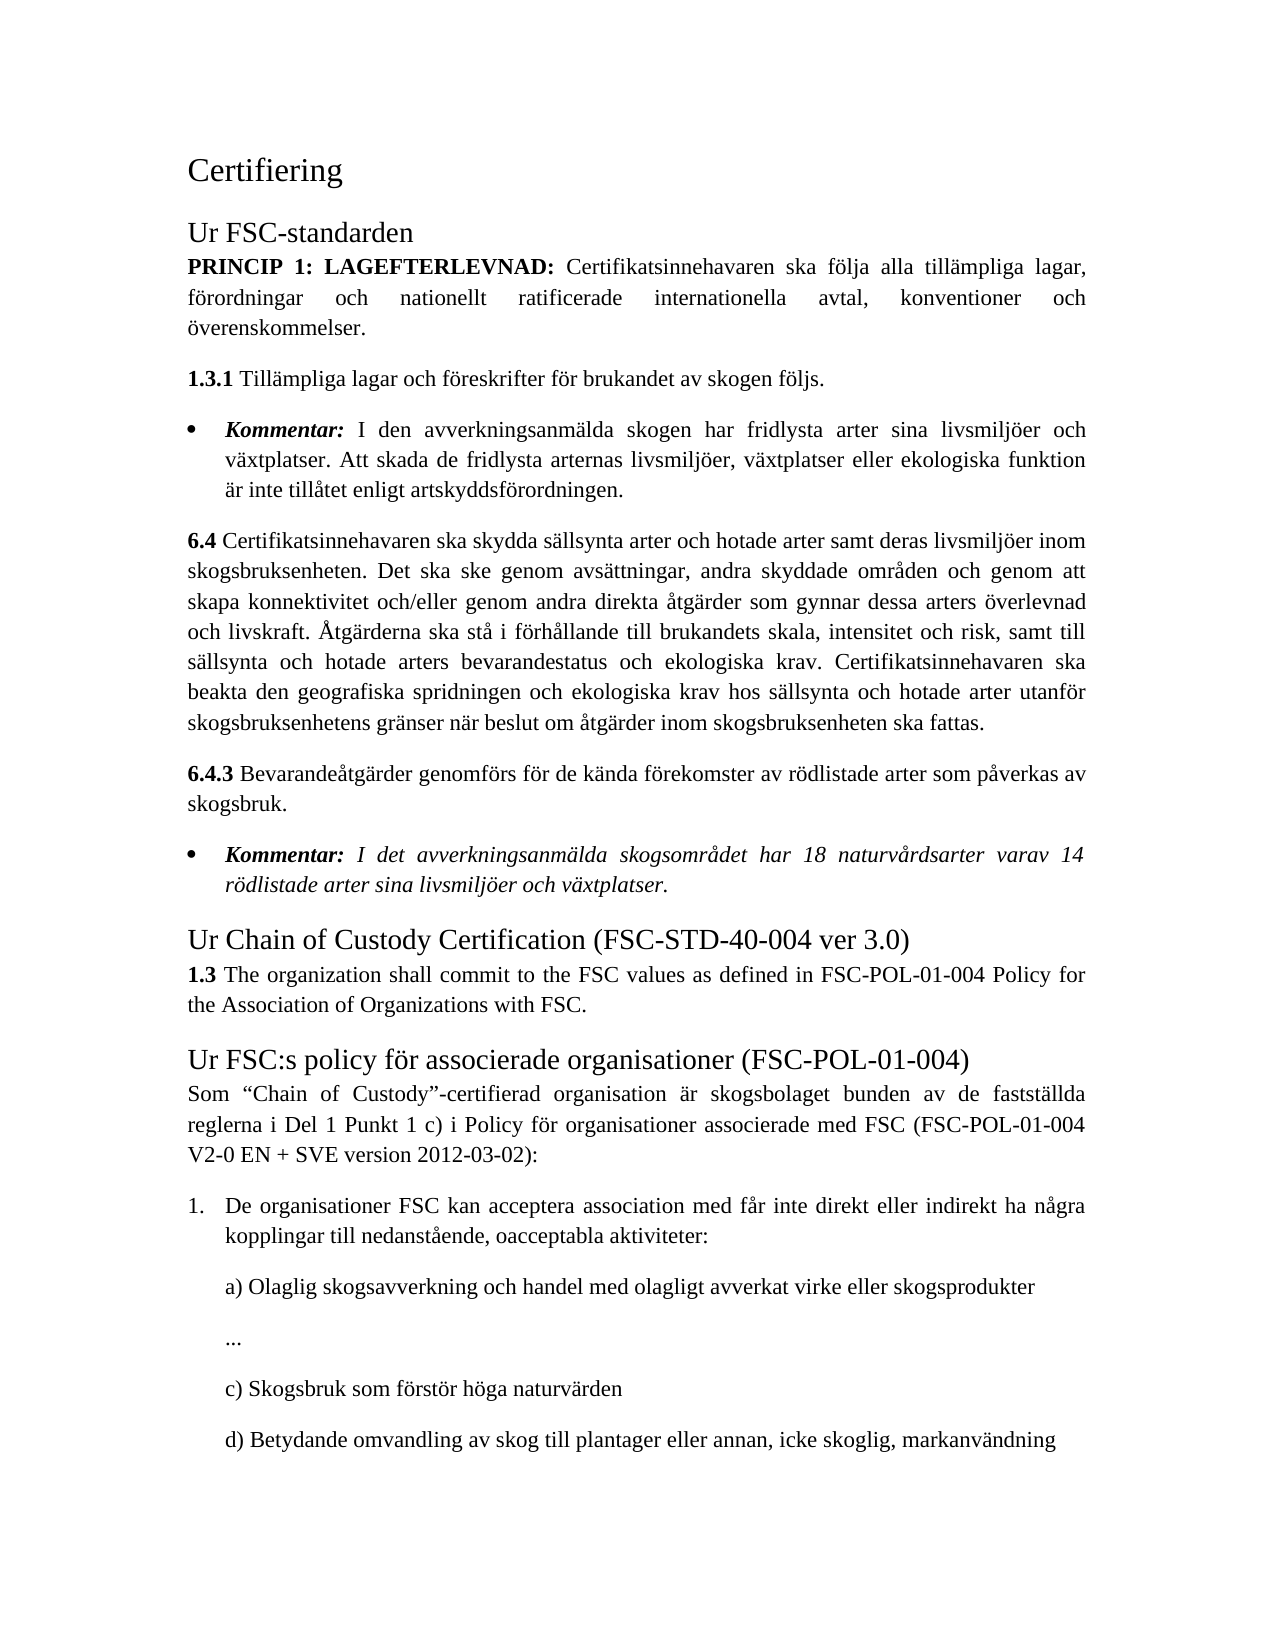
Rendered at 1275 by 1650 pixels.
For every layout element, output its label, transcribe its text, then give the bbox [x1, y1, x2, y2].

text PRINCIP 1: LAGEFTERLEVNAD: Certifikatsinnehavaren ska följa alla tillämpliga lagar, förordningar och nationellt ratificerade internationella avtal, konventioner och överenskommelser. [187, 253, 1087, 340]
subtitle Ur FSC:s policy för associerade organisationer (FSC-POL-01-004) [187, 1042, 1087, 1076]
subtitle Ur FSC-standarden [187, 215, 1087, 248]
text a) Olaglig skogsavverkning och handel med olagligt avverkat virke eller skogsprodukter [225, 1273, 1087, 1299]
text 1.3.1 Tillämpliga lagar och föreskrifter för brukandet av skogen följs. [187, 365, 1087, 391]
text d) Betydande omvandling av skog till plantager eller annan, icke skoglig, markanvändning [225, 1426, 1087, 1453]
subtitle Certifiering [187, 150, 1087, 188]
text 6.4 Certifikatsinnehavaren ska skydda sällsynta arter och hotade arter samt deras livsmiljöer inom skogsbruksenheten. Det ska ske genom avsättningar, andra skyddade områden och genom att skapa konnektivitet och/eller genom andra direkta åtgärder som gynnar dessa arters överlevnad och livskraft. Åtgärderna ska stå i förhållande till brukandets skala, intensitet och risk, samt till sällsynta och hotade arters bevarandestatus och ekologiska krav. Certifikatsinnehavaren ska beakta den geografiska spridningen och ekologiska krav hos sällsynta och hotade arter utanför skogsbruksenhetens gränser när beslut om åtgärder inom skogsbruksenheten ska fattas. [187, 527, 1087, 735]
text Som “Chain of Custody”-certifierad organisation är skogsbolaget bunden av de fastställda reglerna i Del 1 Punkt 1 c) i Policy för organisationer associerade med FSC (FSC-POL-01-004 V2-0 EN + SVE version 2012-03-02): [187, 1081, 1087, 1167]
list Kommentar: I den avverkningsanmälda skogen har fridlysta arter sina livsmiljöer och växtplatser. Att skada de fridlysta arternas livsmiljöer, växtplatser eller ekologiska funktion är inte tillåtet enligt artskyddsförordningen. [187, 416, 1087, 503]
list De organisationer FSC kan acceptera association med får inte direkt eller indirekt ha några kopplingar till nedanstående, oacceptabla aktiviteter: [187, 1192, 1087, 1248]
text 1.3 The organization shall commit to the FSC values as defined in FSC-POL-01-004 Policy for the Association of Organizations with FSC. [187, 961, 1087, 1017]
list Kommentar: I det avverkningsanmälda skogsområdet har 18 naturvårdsarter varav 14 rödlistade arter sina livsmiljöer och växtplatser. [187, 841, 1087, 897]
text ... [225, 1324, 1087, 1351]
subtitle Ur Chain of Custody Certification (FSC-STD-40-004 ver 3.0) [187, 922, 1087, 956]
text c) Skogsbruk som förstör höga naturvärden [225, 1375, 1087, 1402]
text 6.4.3 Bevarandeåtgärder genomförs för de kända förekomster av rödlistade arter som påverkas av skogsbruk. [187, 760, 1087, 816]
